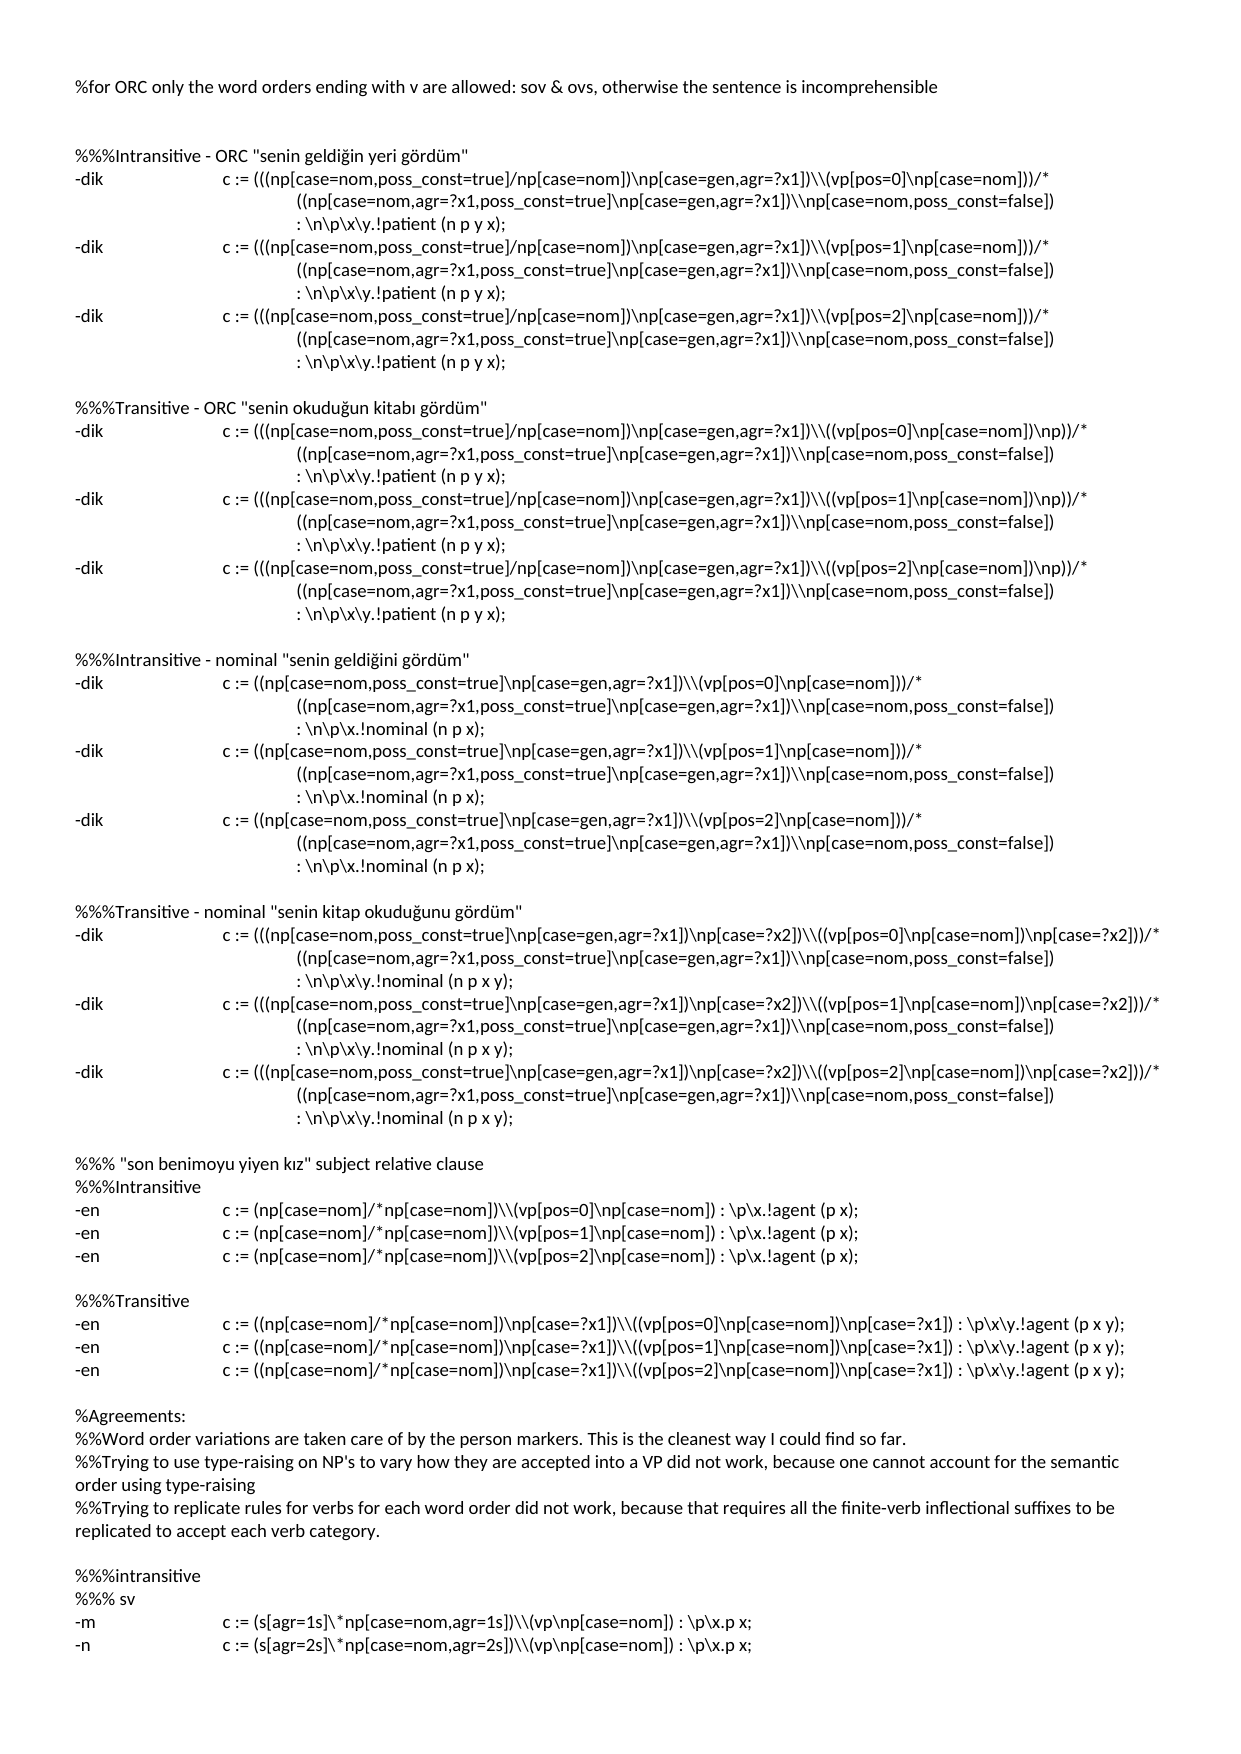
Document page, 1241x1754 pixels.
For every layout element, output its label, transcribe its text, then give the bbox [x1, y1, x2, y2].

text -dik c := (((np[case=nom,poss_const=true]\np[case=gen,agr=?x1])\np[case=?x2])\\((vp[pos=1]\np[case=nom])\np[case=?x2]))/* ((np[case=nom,agr=?x1,poss_const=true]\np[case=gen,agr=?x1])\\np[case=nom,poss_const=false]) [75, 992, 1165, 1037]
text %%%Transitive - nominal "senin kitap okuduğunu gördüm" [75, 900, 1165, 923]
text %%Trying to use type-raising on NP's to vary how they are accepted into a VP did not work, because one cannot account for the semantic order using type-raising [75, 1450, 1165, 1496]
text -dik c := (((np[case=nom,poss_const=true]/np[case=nom])\np[case=gen,agr=?x1])\\((vp[pos=0]\np[case=nom])\np))/* ((np[case=nom,agr=?x1,poss_const=true]\np[case=gen,agr=?x1])\\np[case=nom,poss_const=false]) [75, 419, 1165, 464]
text -dik c := (((np[case=nom,poss_const=true]\np[case=gen,agr=?x1])\np[case=?x2])\\((vp[pos=2]\np[case=nom])\np[case=?x2]))/* ((np[case=nom,agr=?x1,poss_const=true]\np[case=gen,agr=?x1])\\np[case=nom,poss_const=false]) [75, 1060, 1165, 1106]
text %%%Intransitive - nominal "senin geldiğini gördüm" [75, 648, 1165, 671]
text -en c := ((np[case=nom]/*np[case=nom])\np[case=?x1])\\((vp[pos=1]\np[case=nom])\np[case=?x1]) : \p\x\y.!agent (p x y); [75, 1335, 1165, 1358]
text -dik c := (((np[case=nom,poss_const=true]/np[case=nom])\np[case=gen,agr=?x1])\\(vp[pos=1]\np[case=nom]))/* ((np[case=nom,agr=?x1,poss_const=true]\np[case=gen,agr=?x1])\\np[case=nom,poss_const=false]) [75, 235, 1165, 281]
text -m c := (s[agr=1s]\*np[case=nom,agr=1s])\\(vp\np[case=nom]) : \p\x.p x; [75, 1610, 1165, 1633]
text : \n\p\x\y.!nominal (n p x y); [75, 969, 1165, 992]
text %%%intransitive [75, 1564, 1165, 1587]
text : \n\p\x\y.!patient (n p y x); [75, 212, 1165, 235]
text %%% sv [75, 1587, 1165, 1610]
text -dik c := ((np[case=nom,poss_const=true]\np[case=gen,agr=?x1])\\(vp[pos=1]\np[case=nom]))/* ((np[case=nom,agr=?x1,poss_const=true]\np[case=gen,agr=?x1])\\np[case=nom,poss_const=false]) [75, 739, 1165, 785]
text %%%Transitive [75, 1289, 1165, 1312]
text : \n\p\x\y.!patient (n p y x); [75, 281, 1165, 304]
text %%%Transitive - ORC "senin okuduğun kitabı gördüm" [75, 396, 1165, 419]
text : \n\p\x.!nominal (n p x); [75, 854, 1165, 877]
text : \n\p\x.!nominal (n p x); [75, 785, 1165, 808]
text %%% "son benimoyu yiyen kız" subject relative clause [75, 1152, 1165, 1175]
text %%Trying to replicate rules for verbs for each word order did not work, because that requires all the finite-verb inflectional suffixes to be replicated to accept each verb category. [75, 1496, 1165, 1542]
text -n c := (s[agr=2s]\*np[case=nom,agr=2s])\\(vp\np[case=nom]) : \p\x.p x; [75, 1633, 1165, 1656]
text : \n\p\x\y.!patient (n p y x); [75, 350, 1165, 373]
text -en c := (np[case=nom]/*np[case=nom])\\(vp[pos=0]\np[case=nom]) : \p\x.!agent (p x); [75, 1198, 1165, 1221]
text %%%Intransitive [75, 1175, 1165, 1198]
text %%%Intransitive - ORC "senin geldiğin yeri gördüm" [75, 144, 1165, 167]
text -en c := (np[case=nom]/*np[case=nom])\\(vp[pos=2]\np[case=nom]) : \p\x.!agent (p x); [75, 1244, 1165, 1267]
text -en c := ((np[case=nom]/*np[case=nom])\np[case=?x1])\\((vp[pos=0]\np[case=nom])\np[case=?x1]) : \p\x\y.!agent (p x y); [75, 1312, 1165, 1335]
text : \n\p\x\y.!patient (n p y x); [75, 602, 1165, 625]
text %for ORC only the word orders ending with v are allowed: sov & ovs, otherwise the sentence is incomprehensible [75, 75, 1165, 98]
text -en c := (np[case=nom]/*np[case=nom])\\(vp[pos=1]\np[case=nom]) : \p\x.!agent (p x); [75, 1221, 1165, 1244]
text %%Word order variations are taken care of by the person markers. This is the cleanest way I could find so far. [75, 1427, 1165, 1450]
text : \n\p\x\y.!nominal (n p x y); [75, 1037, 1165, 1060]
text -dik c := (((np[case=nom,poss_const=true]/np[case=nom])\np[case=gen,agr=?x1])\\((vp[pos=2]\np[case=nom])\np))/* ((np[case=nom,agr=?x1,poss_const=true]\np[case=gen,agr=?x1])\\np[case=nom,poss_const=false]) [75, 556, 1165, 602]
text %Agreements: [75, 1404, 1165, 1427]
text : \n\p\x\y.!patient (n p y x); [75, 464, 1165, 487]
text -dik c := ((np[case=nom,poss_const=true]\np[case=gen,agr=?x1])\\(vp[pos=2]\np[case=nom]))/* ((np[case=nom,agr=?x1,poss_const=true]\np[case=gen,agr=?x1])\\np[case=nom,poss_const=false]) [75, 808, 1165, 854]
text -dik c := (((np[case=nom,poss_const=true]/np[case=nom])\np[case=gen,agr=?x1])\\(vp[pos=2]\np[case=nom]))/* ((np[case=nom,agr=?x1,poss_const=true]\np[case=gen,agr=?x1])\\np[case=nom,poss_const=false]) [75, 304, 1165, 350]
text : \n\p\x\y.!nominal (n p x y); [75, 1106, 1165, 1129]
text -dik c := ((np[case=nom,poss_const=true]\np[case=gen,agr=?x1])\\(vp[pos=0]\np[case=nom]))/* ((np[case=nom,agr=?x1,poss_const=true]\np[case=gen,agr=?x1])\\np[case=nom,poss_const=false]) [75, 671, 1165, 717]
text -dik c := (((np[case=nom,poss_const=true]/np[case=nom])\np[case=gen,agr=?x1])\\((vp[pos=1]\np[case=nom])\np))/* ((np[case=nom,agr=?x1,poss_const=true]\np[case=gen,agr=?x1])\\np[case=nom,poss_const=false]) [75, 487, 1165, 533]
text : \n\p\x\y.!patient (n p y x); [75, 533, 1165, 556]
text -en c := ((np[case=nom]/*np[case=nom])\np[case=?x1])\\((vp[pos=2]\np[case=nom])\np[case=?x1]) : \p\x\y.!agent (p x y); [75, 1358, 1165, 1381]
text : \n\p\x.!nominal (n p x); [75, 717, 1165, 739]
text -dik c := (((np[case=nom,poss_const=true]/np[case=nom])\np[case=gen,agr=?x1])\\(vp[pos=0]\np[case=nom]))/* ((np[case=nom,agr=?x1,poss_const=true]\np[case=gen,agr=?x1])\\np[case=nom,poss_const=false]) [75, 167, 1165, 212]
text -dik c := (((np[case=nom,poss_const=true]\np[case=gen,agr=?x1])\np[case=?x2])\\((vp[pos=0]\np[case=nom])\np[case=?x2]))/* ((np[case=nom,agr=?x1,poss_const=true]\np[case=gen,agr=?x1])\\np[case=nom,poss_const=false]) [75, 923, 1165, 969]
